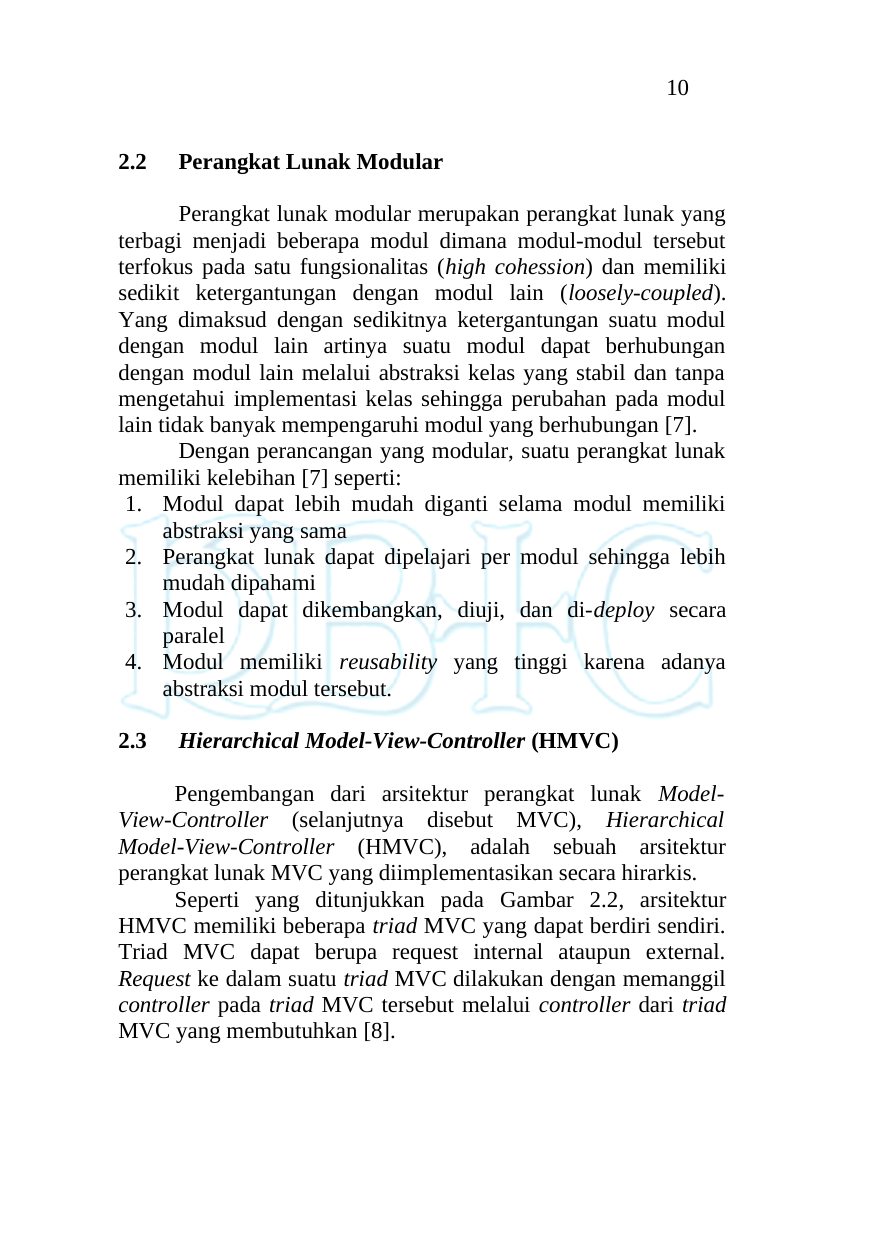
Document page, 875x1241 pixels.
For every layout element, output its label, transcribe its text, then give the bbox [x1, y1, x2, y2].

list Modul memiliki reusability yang tinggi karena adanya abstraksi modul tersebut. [125, 648, 726, 701]
subtitle Hierarchical Model-View-Controller (HMVC) [118, 727, 726, 754]
text Seperti yang ditunjukkan pada Gambar 2.2, arsitektur HMVC memiliki beberapa triad MVC yang dapat berdiri sendiri. Triad MVC dapat berupa request internal ataupun external. Request ke dalam suatu triad MVC dilakukan dengan memanggil controller pada triad MVC tersebut melalui controller dari triad MVC yang membutuhkan . [118, 886, 726, 1044]
list Perangkat lunak dapat dipelajari per modul sehingga lebih mudah dipahami [125, 543, 726, 596]
text Pengembangan dari arsitektur perangkat lunak Model-View-Controller (selanjutnya disebut MVC), Hierarchical Model-View-Controller (HMVC), adalah sebuah arsitektur perangkat lunak MVC yang diimplementasikan secara hirarkis. [118, 780, 726, 886]
text Dengan perancangan yang modular, suatu perangkat lunak memiliki kelebihan seperti: [118, 438, 726, 490]
list Modul dapat dikembangkan, diuji, dan di-deploy secara paralel [125, 596, 726, 648]
list Modul dapat lebih mudah diganti selama modul memiliki abstraksi yang sama [125, 490, 726, 543]
subtitle Perangkat Lunak Modular [118, 148, 726, 174]
text Perangkat lunak modular merupakan perangkat lunak yang terbagi menjadi beberapa modul dimana modul-modul tersebut terfokus pada satu fungsionalitas (high cohession) dan memiliki sedikit ketergantungan dengan modul lain (loosely-coupled). Yang dimaksud dengan sedikitnya ketergantungan suatu modul dengan modul lain artinya suatu modul dapat berhubungan dengan modul lain melalui abstraksi kelas yang stabil dan tanpa mengetahui implementasi kelas sehingga perubahan pada modul lain tidak banyak mempengaruhi modul yang berhubungan. [118, 200, 726, 438]
